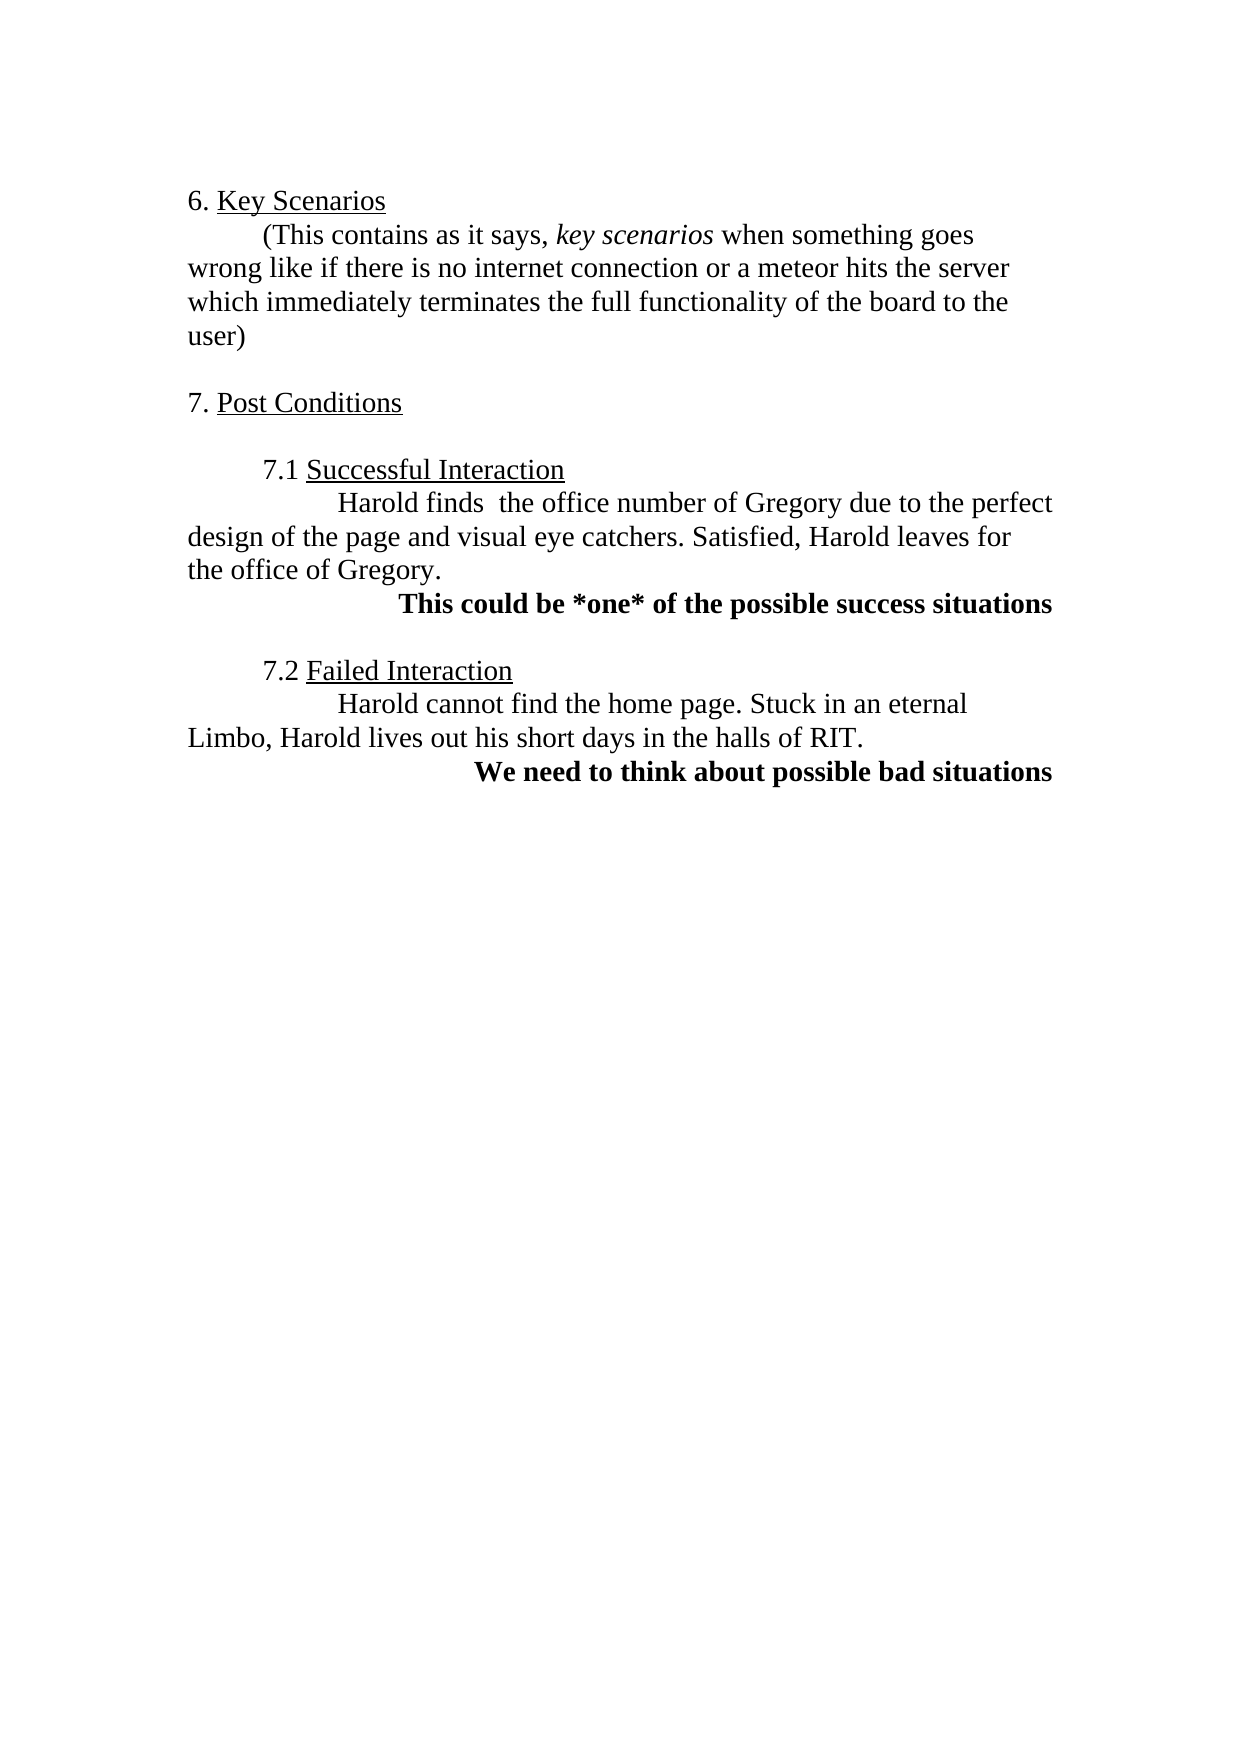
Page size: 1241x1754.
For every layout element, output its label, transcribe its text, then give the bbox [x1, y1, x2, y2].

text We need to think about possible bad situations [187, 754, 1053, 787]
text This could be *one* of the possible success situations [187, 586, 1053, 619]
text 6. Key Scenarios [187, 183, 1053, 217]
text Harold cannot find the home page. Stuck in an eternal Limbo, Harold lives out his short days in the halls of RIT. [187, 687, 1053, 754]
text (This contains as it says, key scenarios when something goes wrong like if there is no internet connection or a meteor hits the server which immediately terminates the full functionality of the board to the user) [187, 217, 1053, 351]
text 7.2 Failed Interaction [187, 653, 1053, 687]
text 7.1 Successful Interaction [187, 452, 1053, 485]
text Harold finds the office number of Gregory due to the perfect design of the page and visual eye catchers. Satisfied, Harold leaves for the office of Gregory. [187, 485, 1053, 586]
text 7. Post Conditions [187, 385, 1053, 418]
